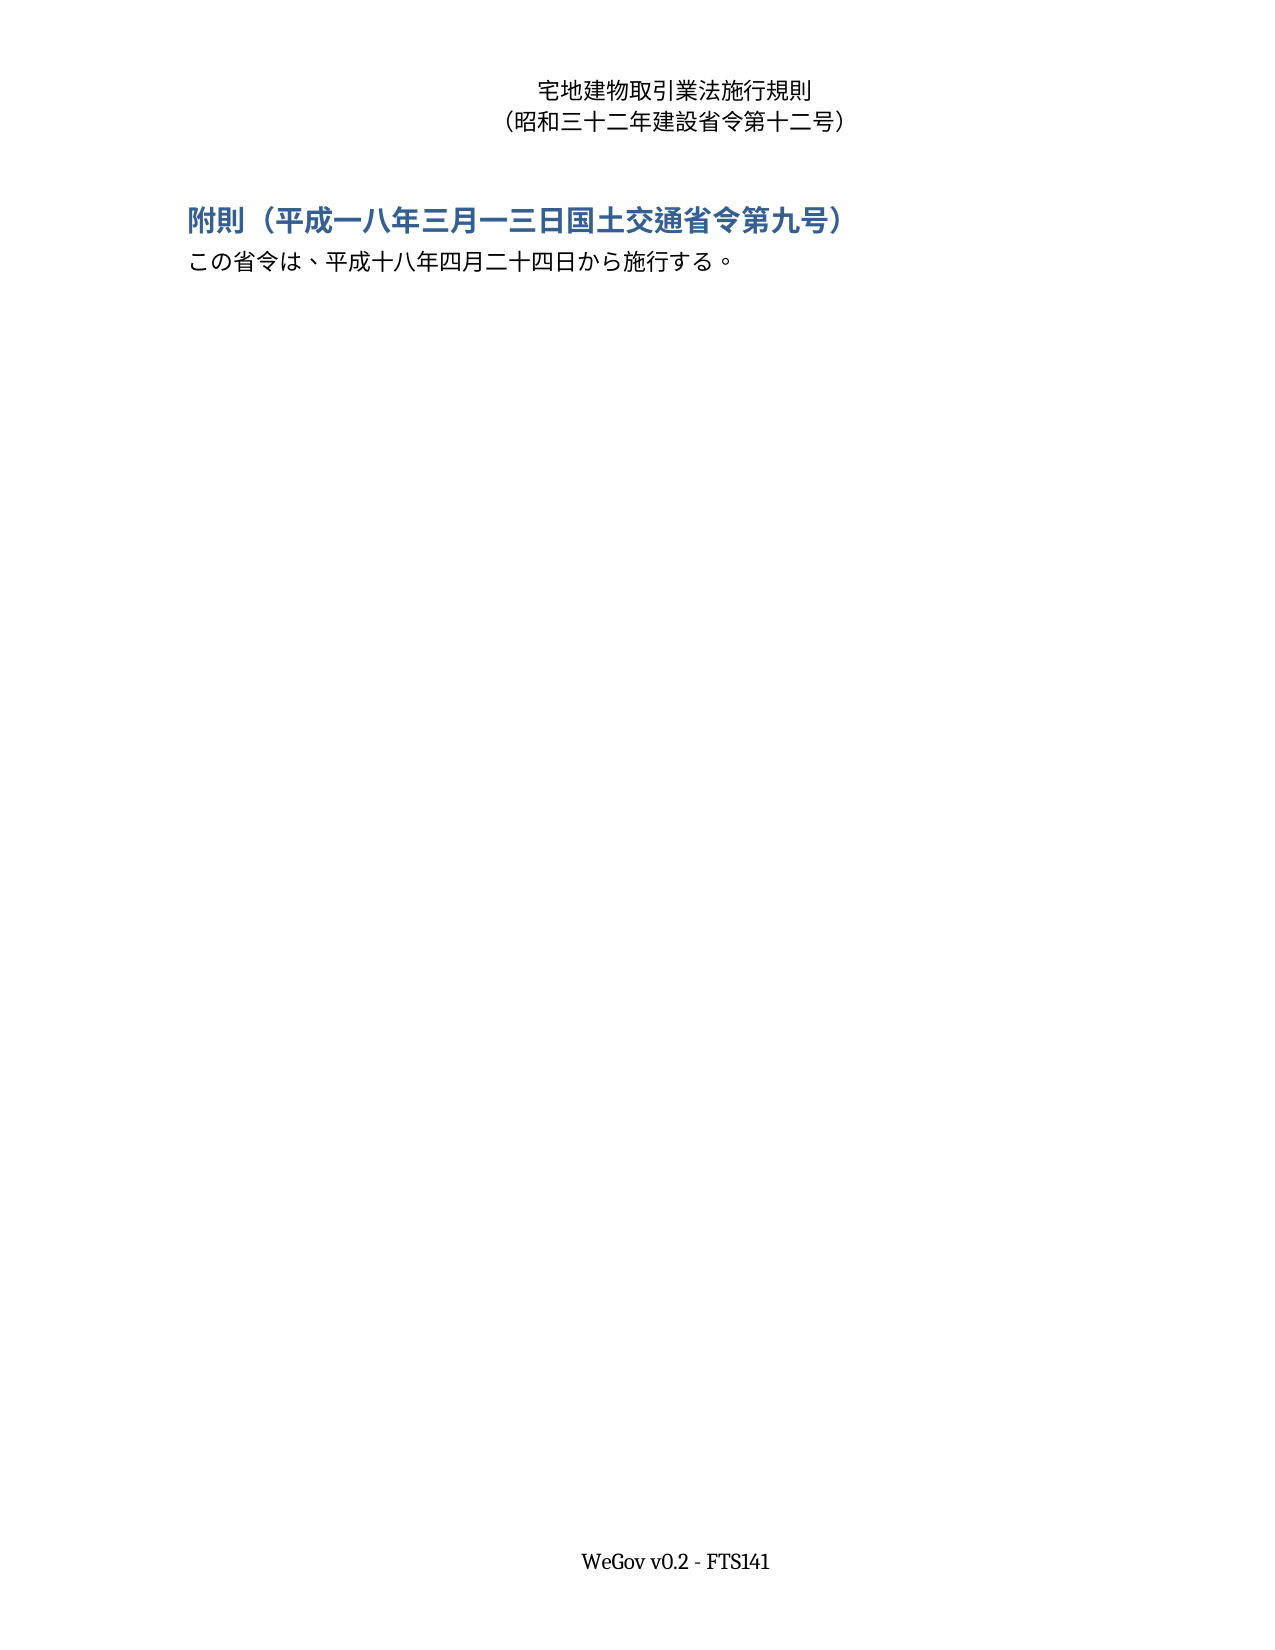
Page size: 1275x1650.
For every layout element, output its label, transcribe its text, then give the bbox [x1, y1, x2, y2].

text この省令は、平成十八年四月二十四日から施行する。 [187, 246, 1087, 277]
subtitle 附則（平成一八年三月一三日国土交通省令第九号） [187, 200, 1087, 240]
